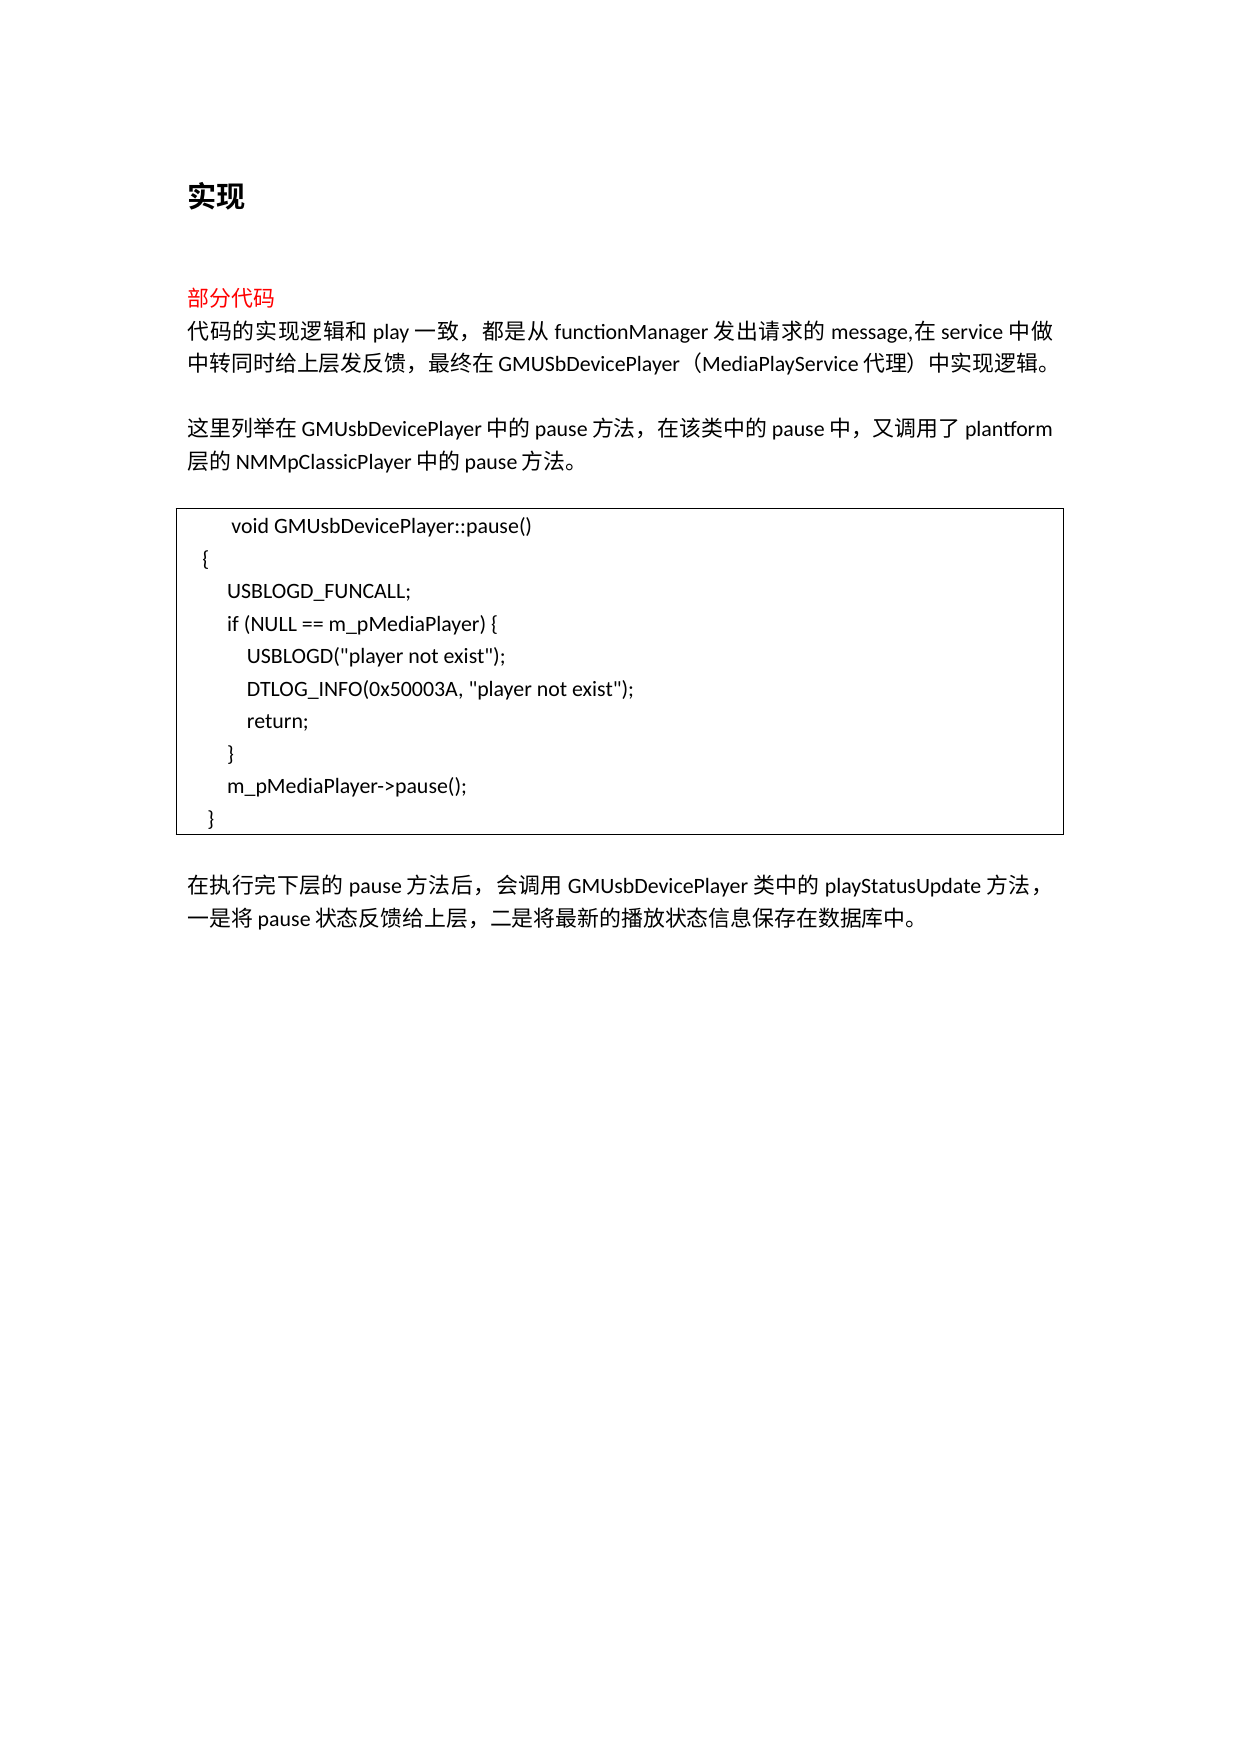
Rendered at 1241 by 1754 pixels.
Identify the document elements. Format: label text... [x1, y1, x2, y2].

text 部分代码 [187, 281, 1053, 313]
text 在执行完下层的pause方法后，会调用GMUsbDevicePlayer类中的playStatusUpdate方法，一是将pause状态反馈给上层，二是将最新的播放状态信息保存在数据库中。 [187, 868, 1053, 933]
table_header void GMUsbDevicePlayer::pause() { USBLOGD_FUNCALL; if (NULL == m_pMediaPlayer) { USBLOGD("player not exist"); DTLOG_INFO(0x50003A, "player not exist"); return; } m_pMediaPlayer->pause(); } [177, 509, 1063, 834]
text 这里列举在GMUsbDevicePlayer中的pause方法，在该类中的pause中，又调用了plantform层的NMMpClassicPlayer中的pause方法。 [187, 411, 1053, 476]
subtitle 实现 [187, 162, 1053, 227]
text 代码的实现逻辑和play一致，都是从functionManager发出请求的message,在service中做中转同时给上层发反馈，最终在GMUSbDevicePlayer（MediaPlayService代理）中实现逻辑。 [187, 313, 1053, 378]
